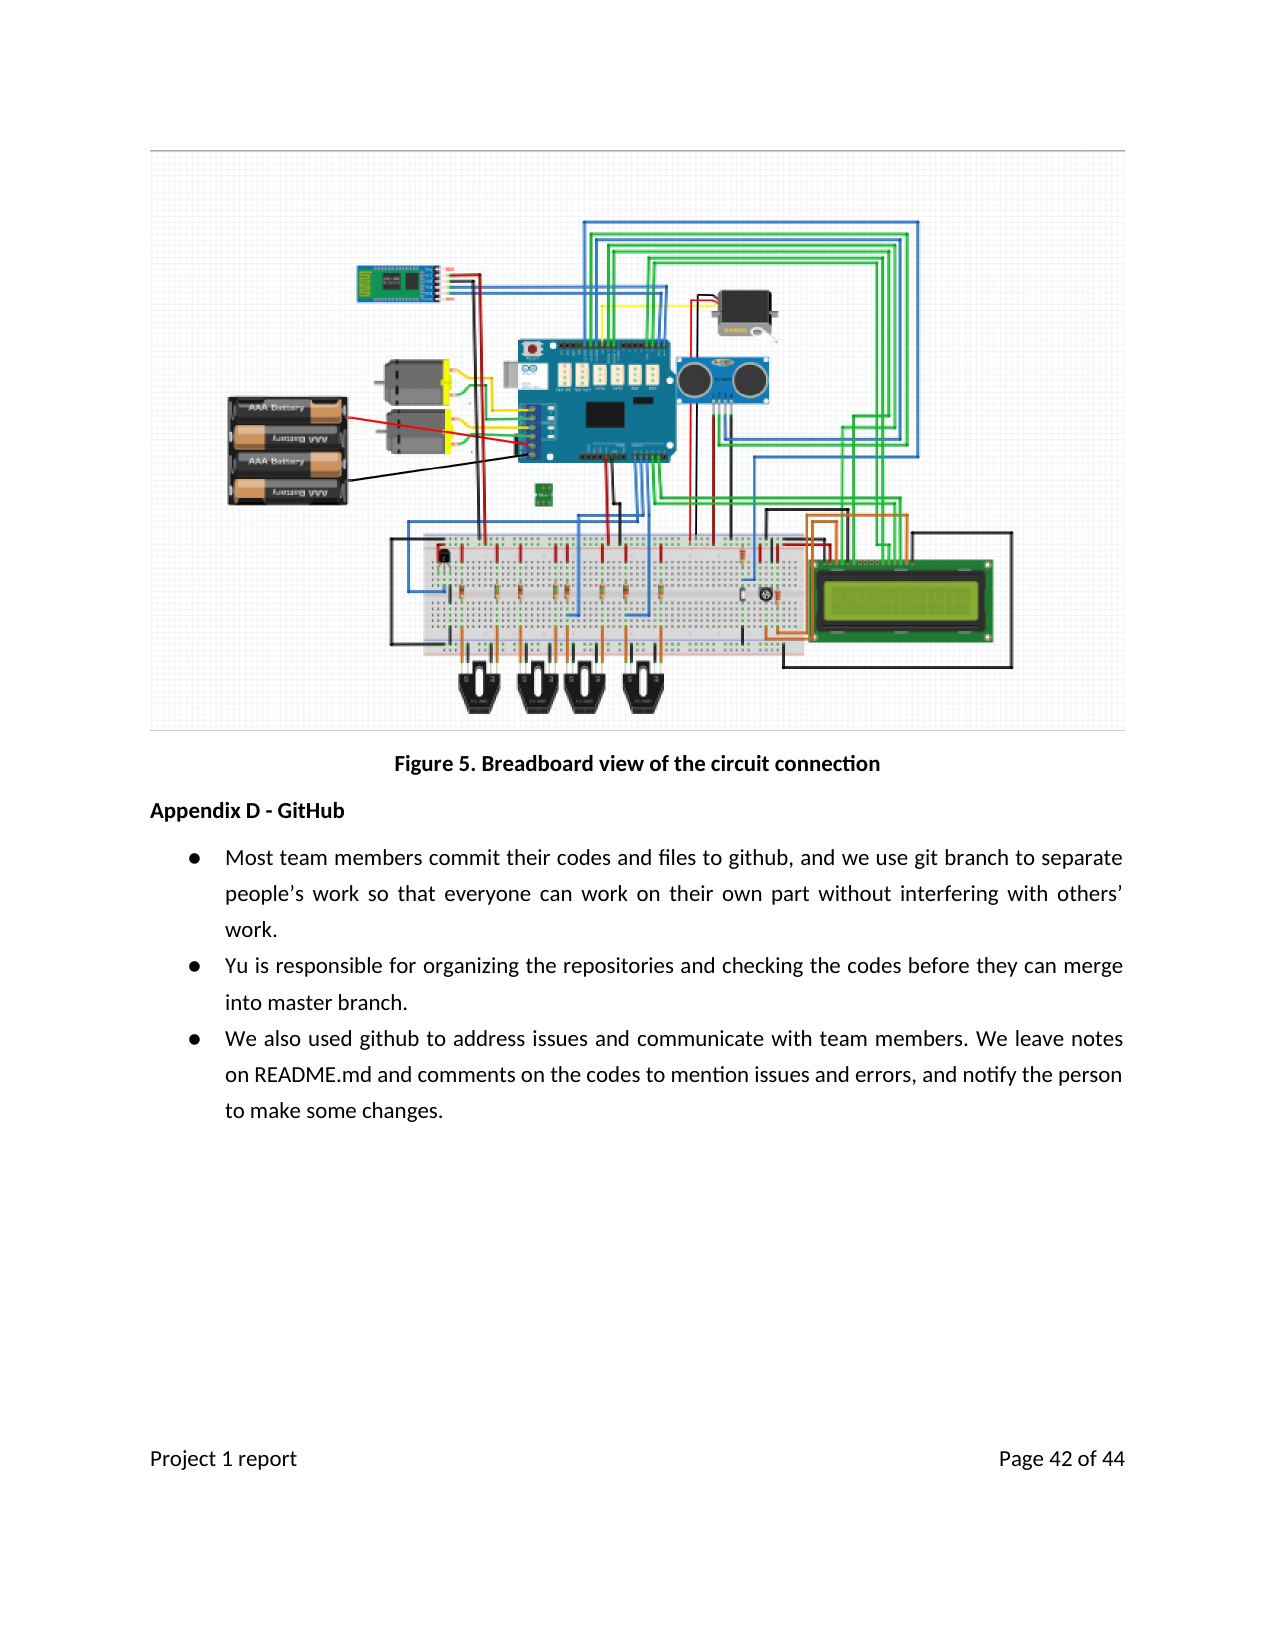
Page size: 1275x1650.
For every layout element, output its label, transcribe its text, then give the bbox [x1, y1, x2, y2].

list Most team members commit their codes and files to github, and we use git branch to separate people’s work so that everyone can work on their own part without interfering with others’ work. [187, 843, 1125, 943]
list Yu is responsible for organizing the repositories and checking the codes before they can merge into master branch. [187, 952, 1125, 1016]
picture [150, 150, 1125, 731]
list We also used github to address issues and communicate with team members. We leave notes on README.md and comments on the codes to mention issues and errors, and notify the person to make some changes. [187, 1024, 1125, 1124]
text Figure 5. Breadboard view of the circuit connection [150, 749, 1125, 777]
text Appendix D - GitHub [150, 796, 1125, 824]
